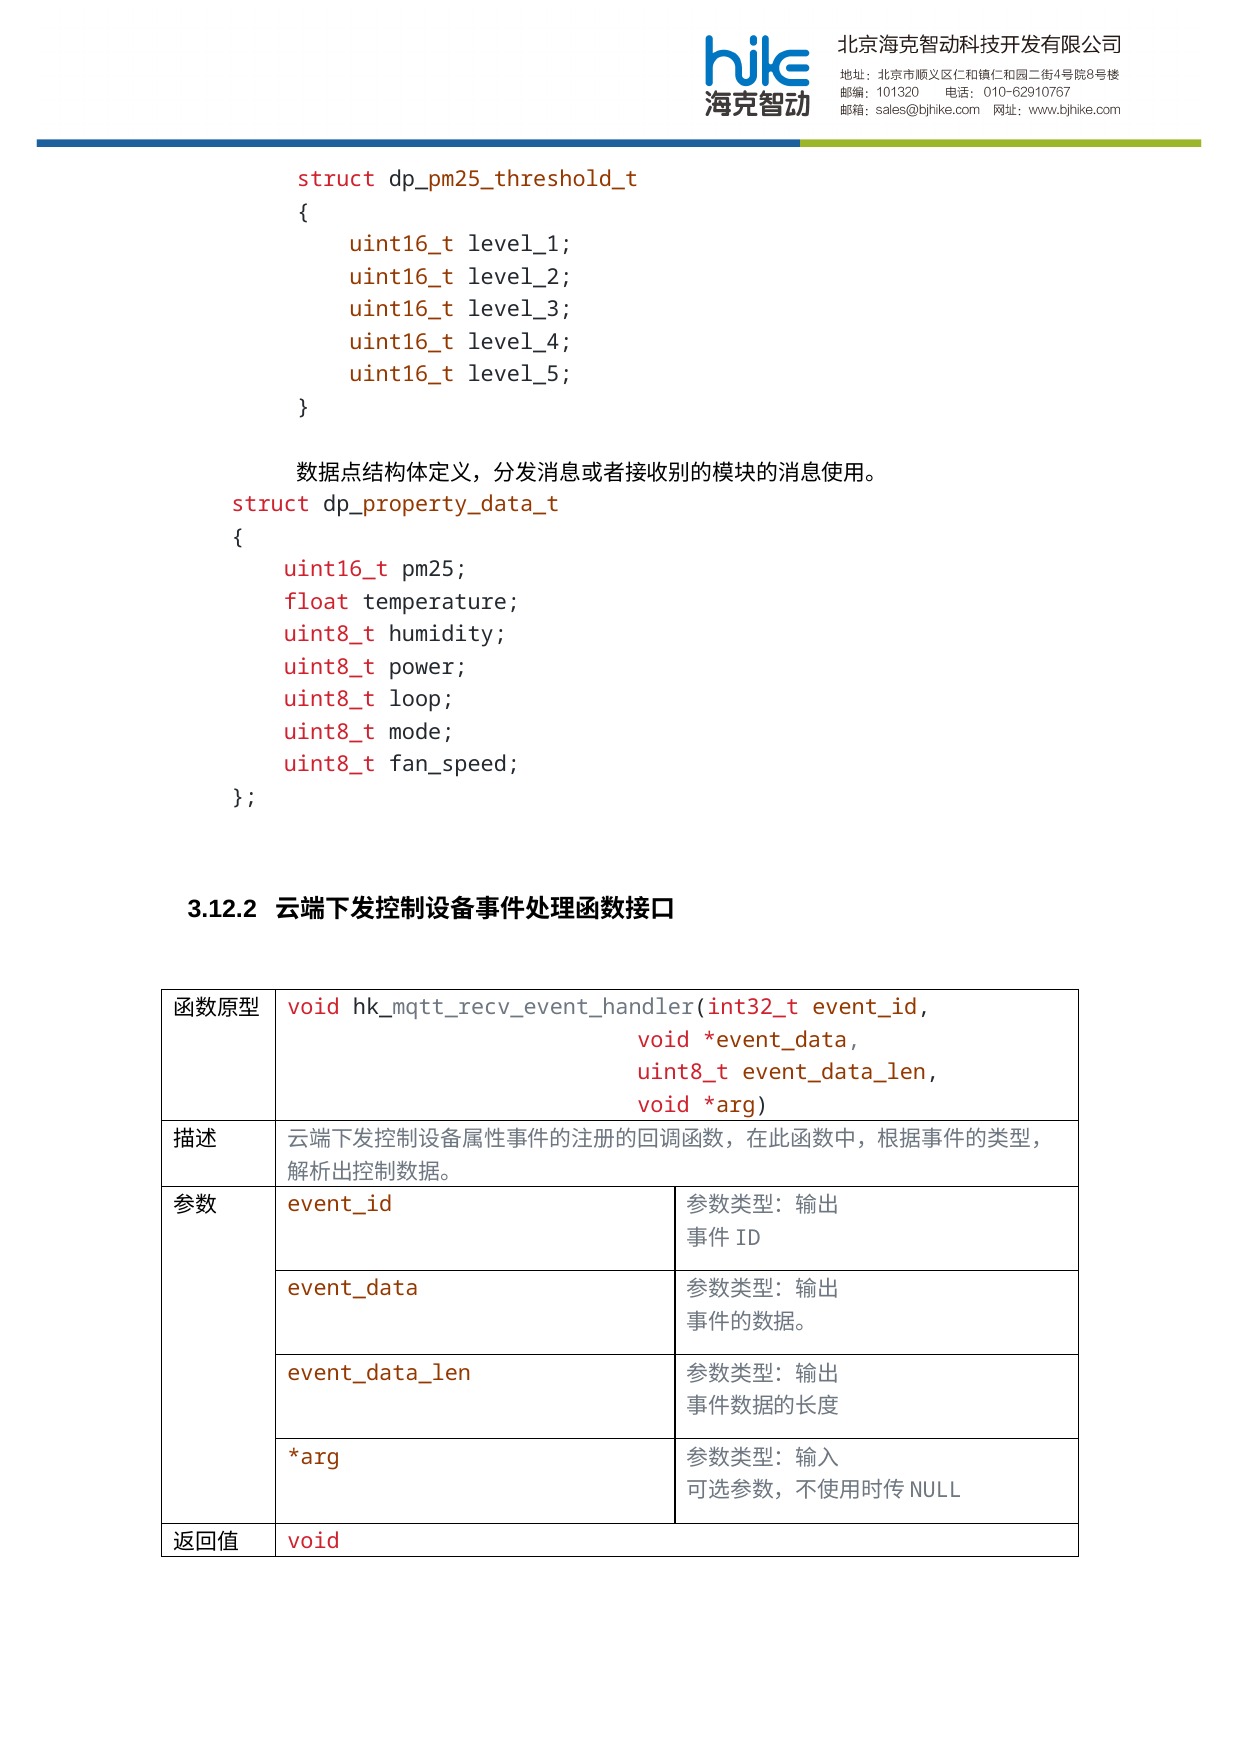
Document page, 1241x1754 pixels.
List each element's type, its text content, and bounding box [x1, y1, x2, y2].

subtitle 云端下发控制设备事件处理函数接口 [187, 874, 1053, 939]
text uint8_t humidity; [231, 617, 1053, 649]
table_cell 参数 [162, 1187, 275, 1522]
table_cell 描述 [162, 1121, 275, 1186]
text struct dp_property_data_t [231, 487, 1053, 519]
text uint16_t level_2; [297, 259, 1053, 292]
text uint8_t fan_speed; [231, 747, 1053, 779]
text }; [231, 779, 1053, 812]
text } [297, 389, 1053, 422]
text uint16_t level_1; [297, 227, 1053, 259]
table_cell event_data [276, 1271, 674, 1354]
table_cell 返回值 [162, 1524, 275, 1556]
table_cell event_data_len [276, 1355, 674, 1438]
text { [231, 519, 1053, 552]
table_cell *arg [276, 1439, 674, 1522]
table_cell 参数类型：输出 事件ID [676, 1187, 1078, 1270]
table_cell 参数类型：输出 事件数据的长度 [676, 1355, 1078, 1438]
text uint16_t level_5; [297, 357, 1053, 389]
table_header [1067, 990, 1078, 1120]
text uint16_t pm25; [231, 552, 1053, 584]
table_cell 参数类型：输入 可选参数，不使用时传NULL [676, 1439, 1078, 1522]
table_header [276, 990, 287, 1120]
text { [297, 194, 1053, 227]
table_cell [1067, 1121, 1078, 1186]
text uint8_t loop; [231, 682, 1053, 714]
text 数据点结构体定义，分发消息或者接收别的模块的消息使用。 [253, 454, 1053, 487]
text float temperature; [231, 584, 1053, 617]
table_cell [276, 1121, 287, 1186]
text uint16_t level_3; [297, 292, 1053, 324]
text struct dp_pm25_threshold_t [297, 162, 1053, 194]
table_cell 参数类型：输出 事件的数据。 [676, 1271, 1078, 1354]
table_header 函数原型 [162, 990, 275, 1120]
text uint16_t level_4; [297, 324, 1053, 357]
table_cell event_id [276, 1187, 674, 1270]
text uint8_t power; [231, 649, 1053, 682]
text uint8_t mode; [231, 714, 1053, 747]
picture [36, 5, 1202, 147]
